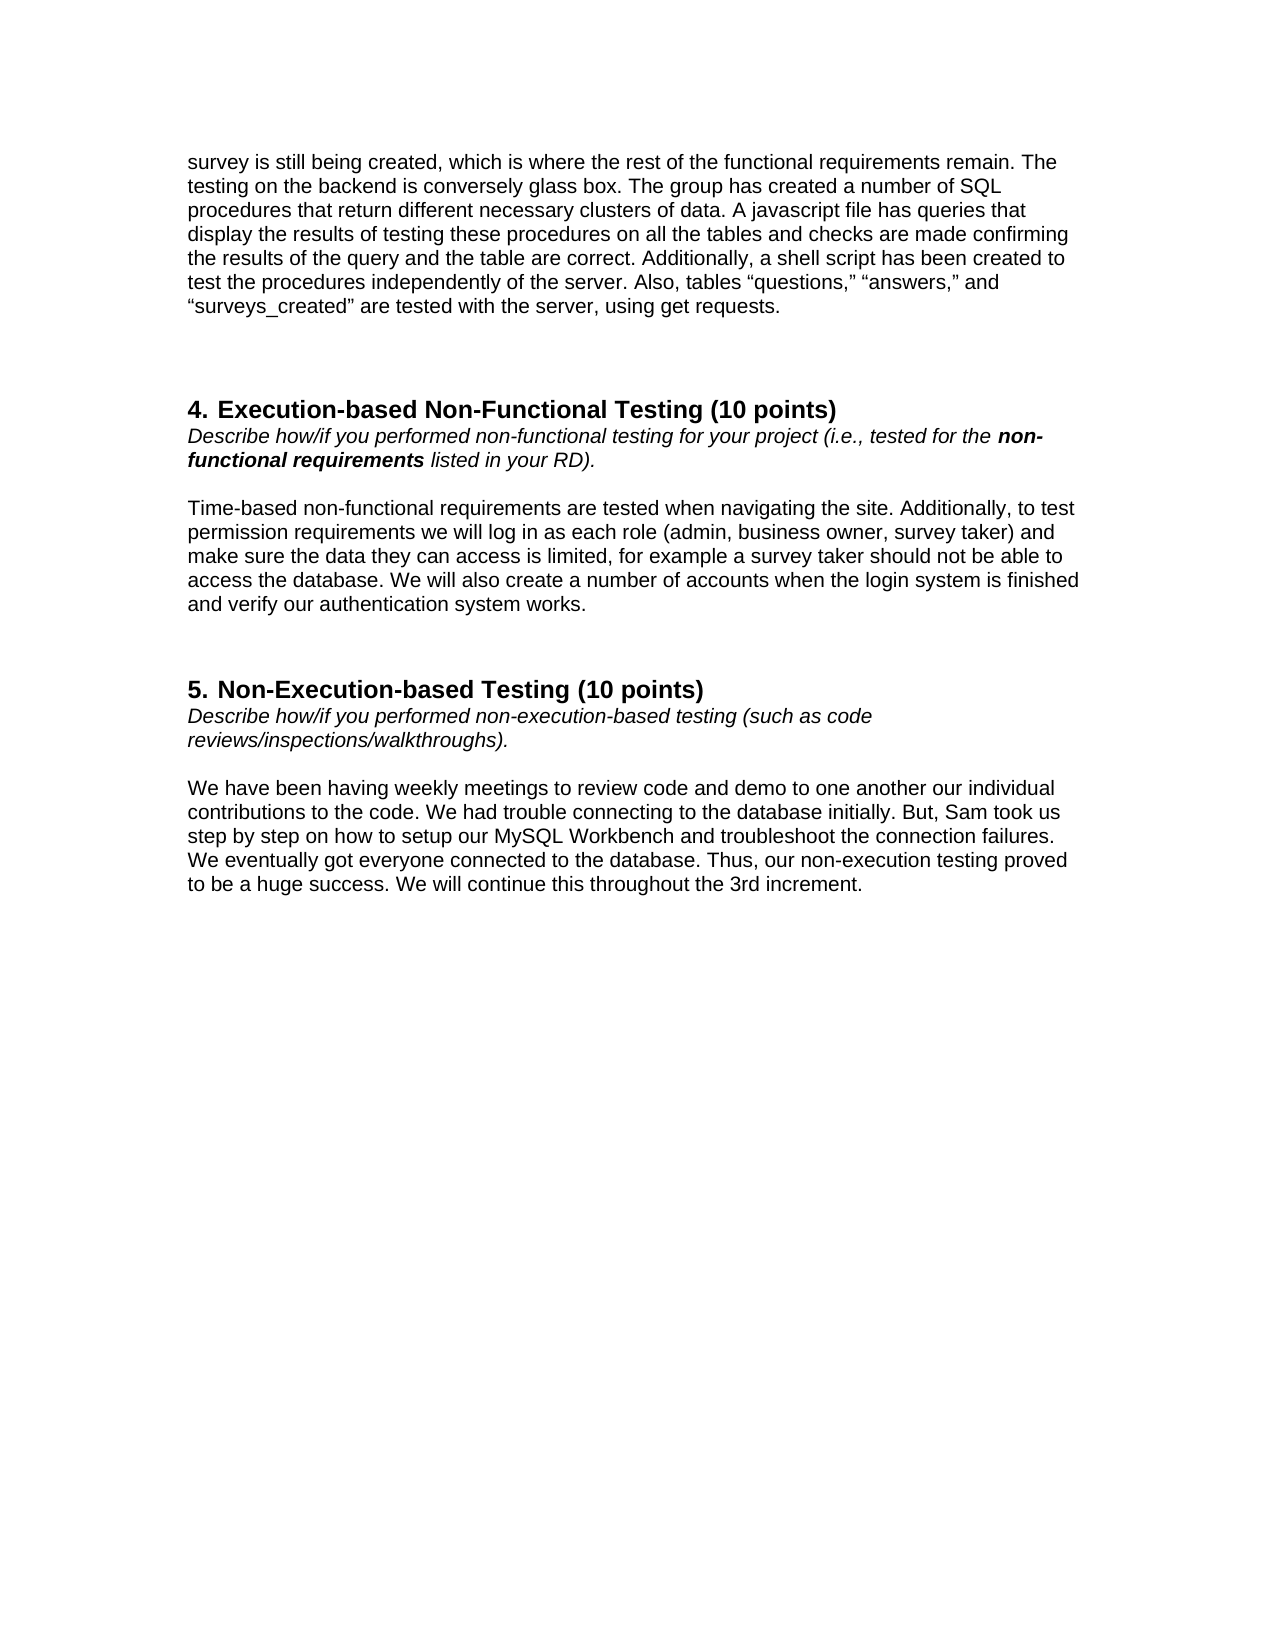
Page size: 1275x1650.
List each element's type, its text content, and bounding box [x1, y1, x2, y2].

subtitle Execution-based Non-Functional Testing (10 points) [187, 395, 1087, 424]
subtitle Non-Execution-based Testing (10 points) [187, 675, 1087, 704]
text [187, 150, 1087, 318]
text We have been having weekly meetings to review code and demo to one another our individual contributions to the code. We had trouble connecting to the database initially. But, Sam took us step by step on how to setup our MySQL Workbench and troubleshoot the connection failures. We eventually got everyone connected to the database. Thus, our non-execution testing proved to be a huge success. We will continue this throughout the 3rd increment. [187, 776, 1087, 895]
text Describe how/if you performed non-execution-based testing (such as code reviews/inspections/walkthroughs). [187, 704, 1087, 752]
text Describe how/if you performed non-functional testing for your project (i.e., tested for the non-functional requirements listed in your RD). [187, 424, 1087, 472]
text Time-based non-functional requirements are tested when navigating the site. Additionally, to test permission requirements we will log in as each role (admin, business owner, survey taker) and make sure the data they can access is limited, for example a survey taker should not be able to access the database. We will also create a number of accounts when the login system is finished and verify our authentication system works. [187, 496, 1087, 616]
